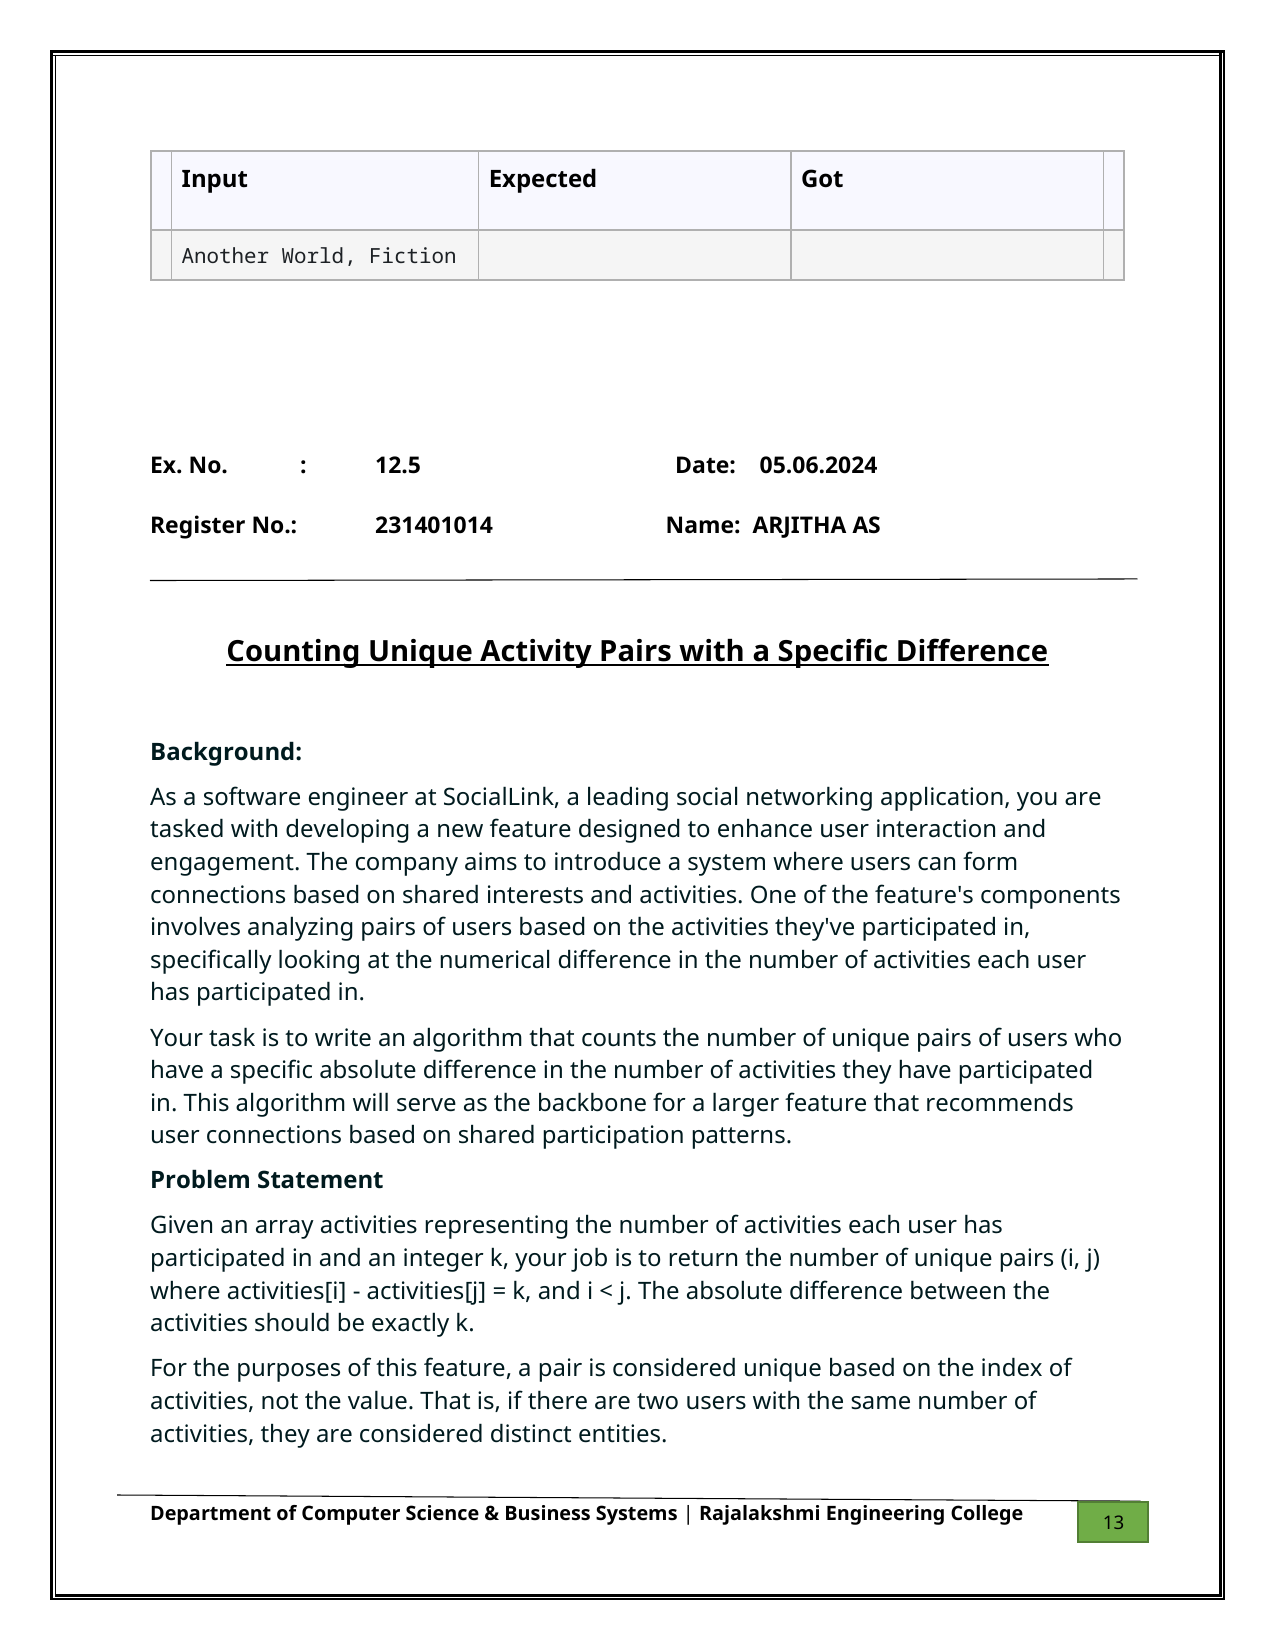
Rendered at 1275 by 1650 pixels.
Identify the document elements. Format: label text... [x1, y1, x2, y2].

table_cell [152, 231, 171, 279]
table_header Got [792, 152, 1103, 229]
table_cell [172, 231, 478, 279]
text Ex. No. : 12.5 Date: 05.06.2024 [150, 449, 1125, 480]
text Background: [150, 734, 1125, 767]
text For the purposes of this feature, a pair is considered unique based on the index of activities, not the value. That is, if there are two users with the same number of activities, they are considered distinct entities. [150, 1351, 1125, 1449]
table_header [1104, 152, 1123, 229]
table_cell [479, 231, 790, 279]
text Counting Unique Activity Pairs with a Specific Difference [150, 630, 1125, 670]
table_header [152, 152, 171, 229]
table_header Input [172, 152, 478, 229]
text Register No.: 231401014 Name: ARJITHA AS [150, 509, 1125, 541]
text Problem Statement [150, 1163, 1125, 1196]
table_cell [1104, 231, 1123, 279]
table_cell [792, 231, 1103, 279]
table_header Expected [479, 152, 790, 229]
text Given an array activities representing the number of activities each user has participated in and an integer k, your job is to return the number of unique pairs (i, j) where activities[i] - activities[j] = k, and i < j. The absolute difference between the activities should be exactly k. [150, 1208, 1125, 1339]
text Your task is to write an algorithm that counts the number of unique pairs of users who have a specific absolute difference in the number of activities they have participated in. This algorithm will serve as the backbone for a larger feature that recommends user connections based on shared participation patterns. [150, 1020, 1125, 1151]
text As a software engineer at SocialLink, a leading social networking application, you are tasked with developing a new feature designed to enhance user interaction and engagement. The company aims to introduce a system where users can form connections based on shared interests and activities. One of the feature's components involves analyzing pairs of users based on the activities they've participated in, specifically looking at the numerical difference in the number of activities each user has participated in. [150, 779, 1125, 1008]
